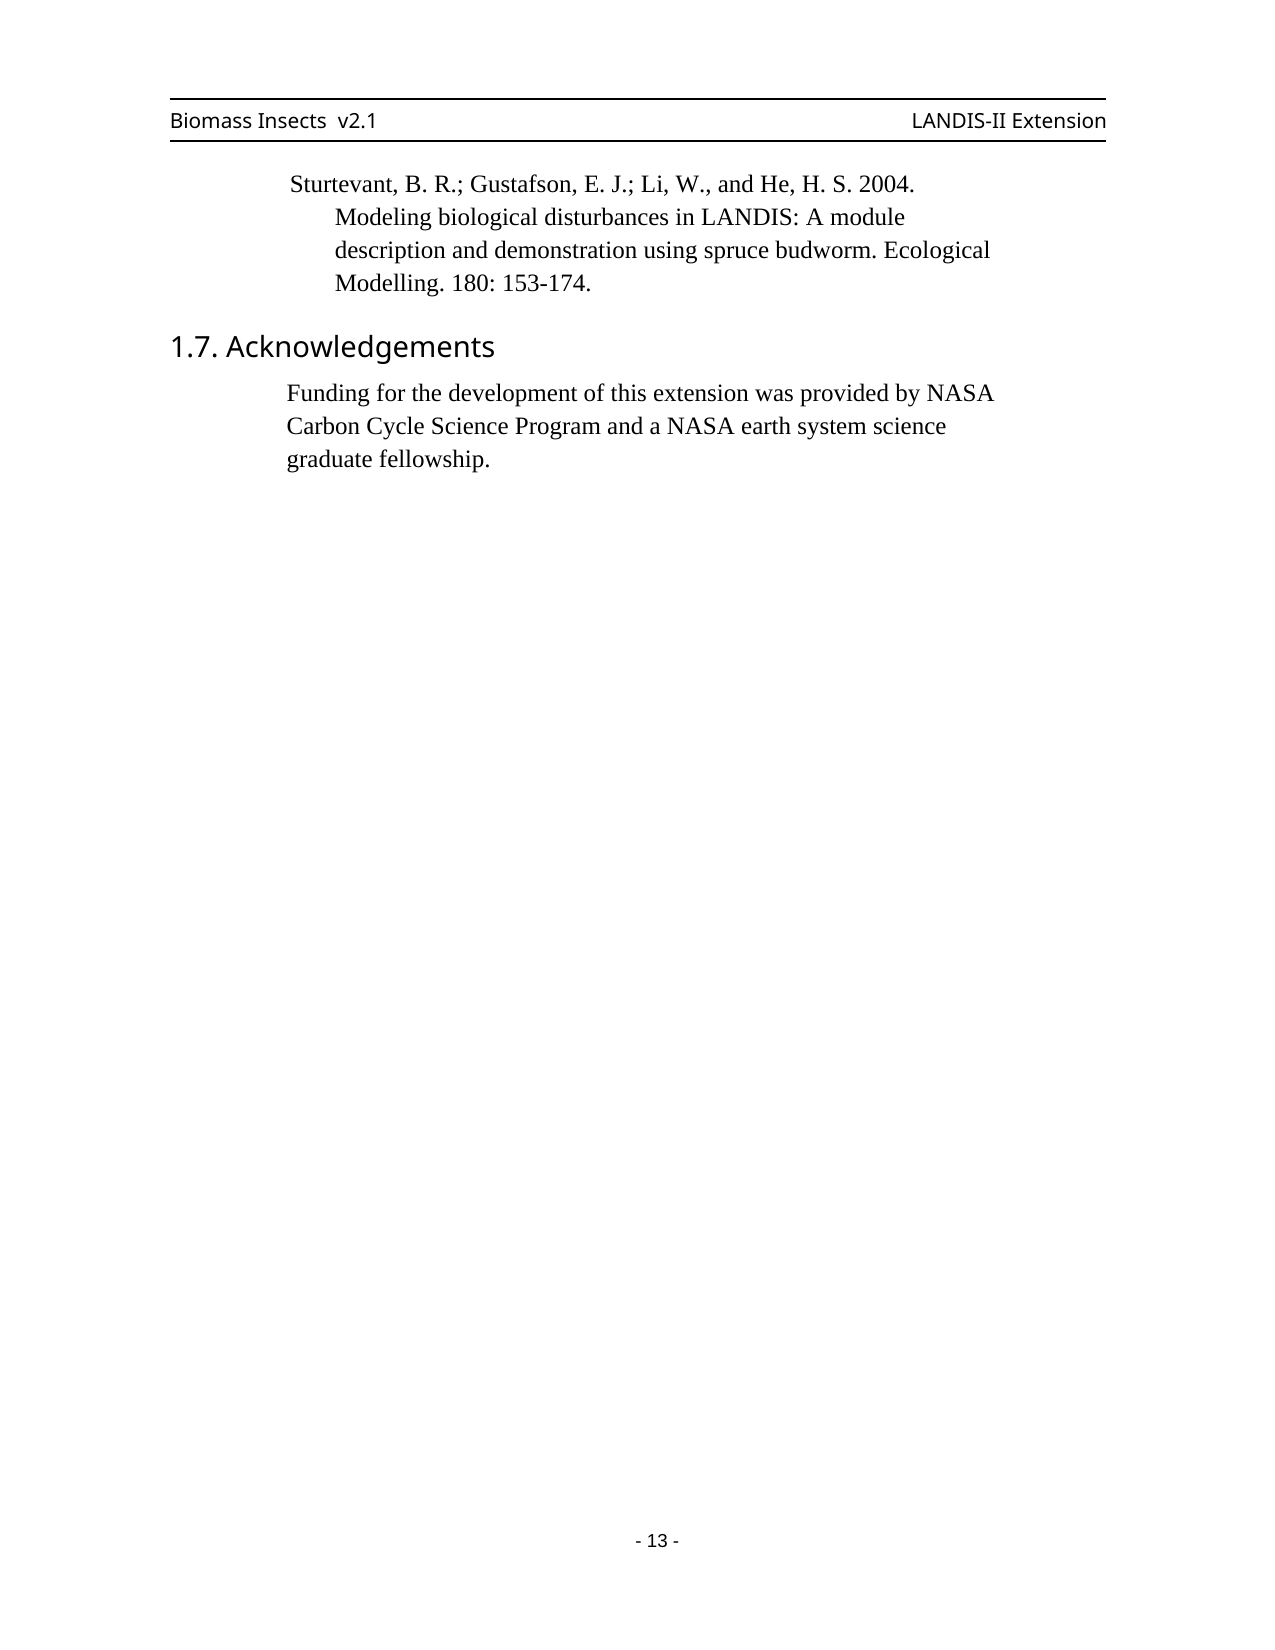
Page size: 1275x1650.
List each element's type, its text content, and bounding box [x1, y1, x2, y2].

subtitle 1.7. Acknowledgements [169, 327, 1007, 366]
text Funding for the development of this extension was provided by NASA Carbon Cycle Science Program and a NASA earth system science graduate fellowship. [286, 378, 1007, 473]
text Sturtevant, B. R.; Gustafson, E. J.; Li, W., and He, H. S. 2004. Modeling biological disturbances in LANDIS: A module description and demonstration using spruce budworm. Ecological Modelling. 180: 153-174. [289, 169, 1001, 297]
